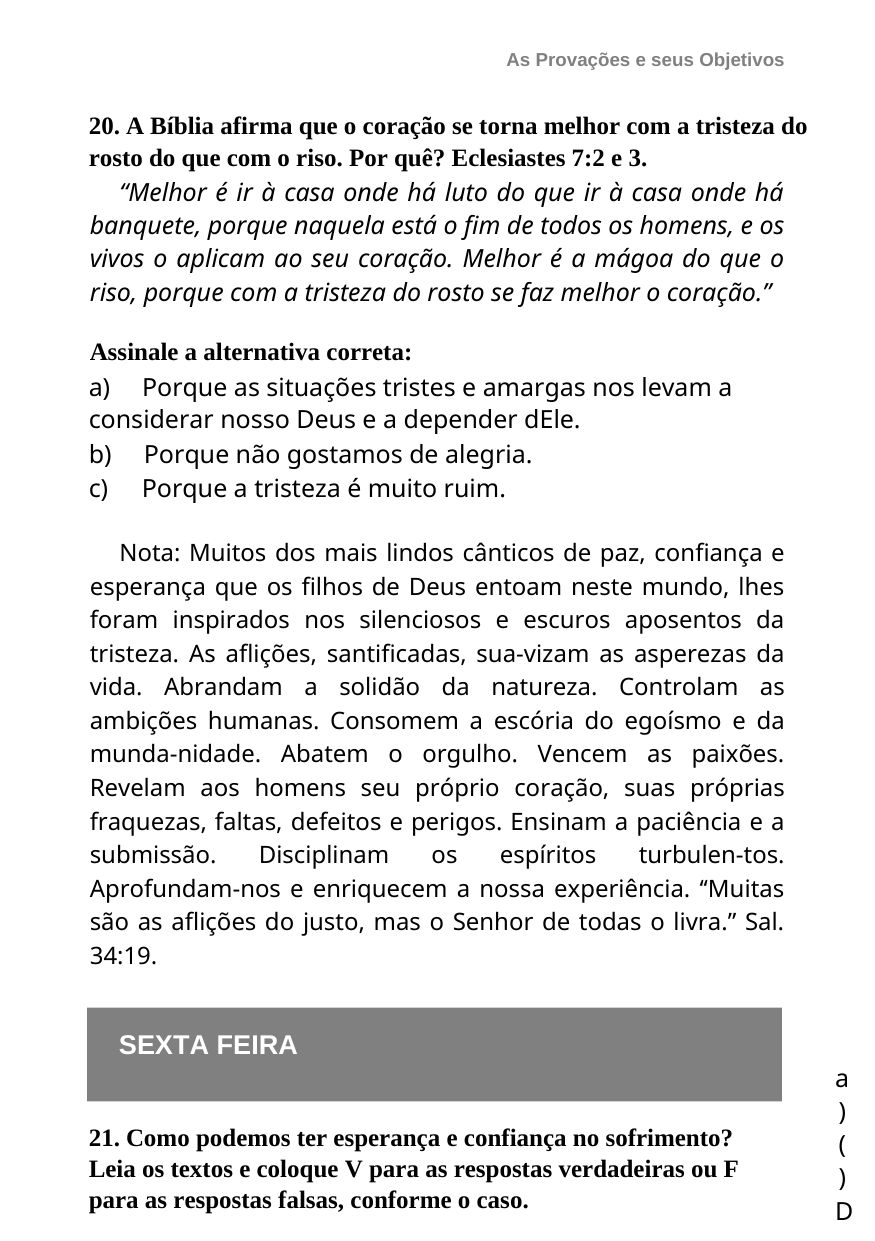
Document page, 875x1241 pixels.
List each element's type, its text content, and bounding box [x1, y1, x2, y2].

list Como podemos ter esperança e confiança no sofrimento? Leia os textos e coloque V para as respostas verdadeiras ou F para as respostas falsas, conforme o caso. [88, 1123, 785, 1214]
text As Provações e seus Objetivos [506, 49, 837, 70]
text “Melhor é ir à casa onde há luto do que ir à casa onde há banquete, porque naquela está o fim de todos os homens, e os vivos o aplicam ao seu coração. Melhor é a mágoa do que o riso, porque com a tristeza do rosto se faz melhor o coração.” [89, 174, 785, 308]
list Porque não gostamos de alegria. [88, 436, 837, 470]
list A Bíblia afirma que o coração se torna melhor com a tristeza do rosto do que com o riso. Por quê? Eclesiastes 7:2 e 3. [88, 111, 837, 172]
text Assinale a alternativa correta: [89, 337, 837, 366]
text Nota: Muitos dos mais lindos cânticos de paz, confiança e esperança que os filhos de Deus entoam neste mundo, lhes foram inspirados nos silenciosos e escuros aposentos da tristeza. As aflições, santificadas, sua-vizam as asperezas da vida. Abrandam a solidão da natureza. Controlam as ambições humanas. Consomem a escória do egoísmo e da munda-nidade. Abatem o orgulho. Vencem as paixões. Revelam aos homens seu próprio coração, suas próprias fraquezas, faltas, defeitos e perigos. Ensinam a paciência e a submissão. Disciplinam os espíritos turbulen-tos. Aprofundam-nos e enriquecem a nossa experiência. ‘‘Muitas são as aflições do justo, mas o Senhor de todas o livra.” Sal. 34:19. [89, 536, 785, 971]
list Porque a tristeza é muito ruim. [88, 470, 837, 504]
text SEXTA FEIRA [119, 1029, 837, 1060]
list Porque as situações tristes e amargas nos levam a considerar nosso Deus e a depender dEle. [88, 370, 837, 436]
